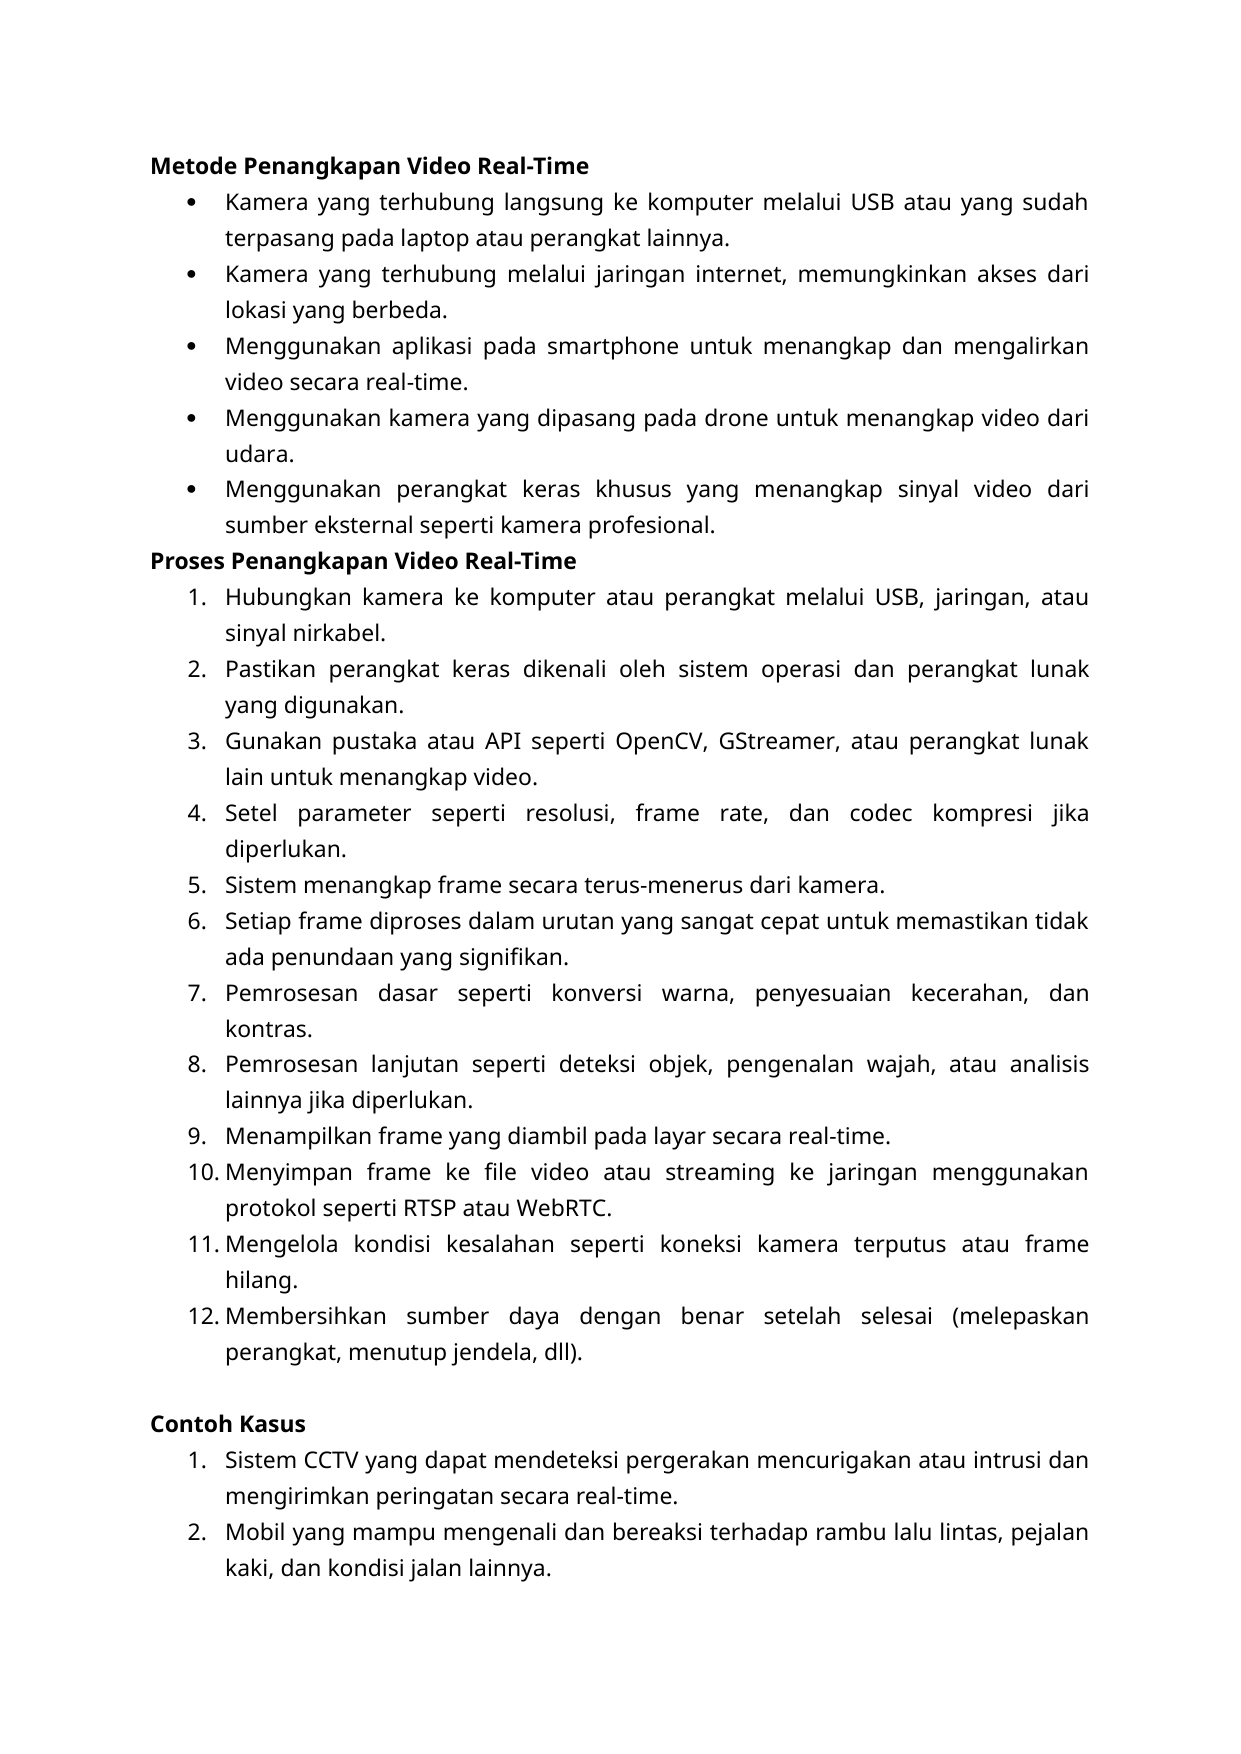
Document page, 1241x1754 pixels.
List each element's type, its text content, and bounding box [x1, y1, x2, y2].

subtitle Kamera yang terhubung langsung ke komputer melalui USB atau yang sudah terpasang pada laptop atau perangkat lainnya. [187, 186, 1090, 253]
subtitle Membersihkan sumber daya dengan benar setelah selesai (melepaskan perangkat, menutup jendela, dll). [187, 1300, 1090, 1367]
subtitle Setel parameter seperti resolusi, frame rate, dan codec kompresi jika diperlukan. [187, 797, 1090, 864]
subtitle Pastikan perangkat keras dikenali oleh sistem operasi dan perangkat lunak yang digunakan. [187, 653, 1090, 720]
subtitle Pemrosesan dasar seperti konversi warna, penyesuaian kecerahan, dan kontras. [187, 977, 1090, 1044]
list Mobil yang mampu mengenali dan bereaksi terhadap rambu lalu lintas, pejalan kaki, dan kondisi jalan lainnya. [187, 1516, 1090, 1583]
subtitle Gunakan pustaka atau API seperti OpenCV, GStreamer, atau perangkat lunak lain untuk menangkap video. [187, 725, 1090, 792]
subtitle Menampilkan frame yang diambil pada layar secara real-time. [187, 1120, 1090, 1152]
subtitle Sistem menangkap frame secara terus-menerus dari kamera. [187, 869, 1090, 900]
subtitle Mengelola kondisi kesalahan seperti koneksi kamera terputus atau frame hilang. [187, 1228, 1090, 1295]
subtitle Metode Penangkapan Video Real-Time [150, 150, 1090, 181]
subtitle Kamera yang terhubung melalui jaringan internet, memungkinkan akses dari lokasi yang berbeda. [187, 258, 1090, 325]
subtitle Hubungkan kamera ke komputer atau perangkat melalui USB, jaringan, atau sinyal nirkabel. [187, 581, 1090, 648]
subtitle Proses Penangkapan Video Real-Time [150, 545, 1090, 577]
subtitle Contoh Kasus [150, 1408, 1090, 1439]
subtitle Menggunakan aplikasi pada smartphone untuk menangkap dan mengalirkan video secara real-time. [187, 330, 1090, 397]
subtitle Menyimpan frame ke file video atau streaming ke jaringan menggunakan protokol seperti RTSP atau WebRTC. [187, 1156, 1090, 1223]
subtitle Setiap frame diproses dalam urutan yang sangat cepat untuk memastikan tidak ada penundaan yang signifikan. [187, 905, 1090, 972]
list Sistem CCTV yang dapat mendeteksi pergerakan mencurigakan atau intrusi dan mengirimkan peringatan secara real-time. [187, 1444, 1090, 1511]
subtitle Menggunakan perangkat keras khusus yang menangkap sinyal video dari sumber eksternal seperti kamera profesional. [187, 473, 1090, 541]
subtitle Pemrosesan lanjutan seperti deteksi objek, pengenalan wajah, atau analisis lainnya jika diperlukan. [187, 1048, 1090, 1116]
subtitle Menggunakan kamera yang dipasang pada drone untuk menangkap video dari udara. [187, 402, 1090, 469]
